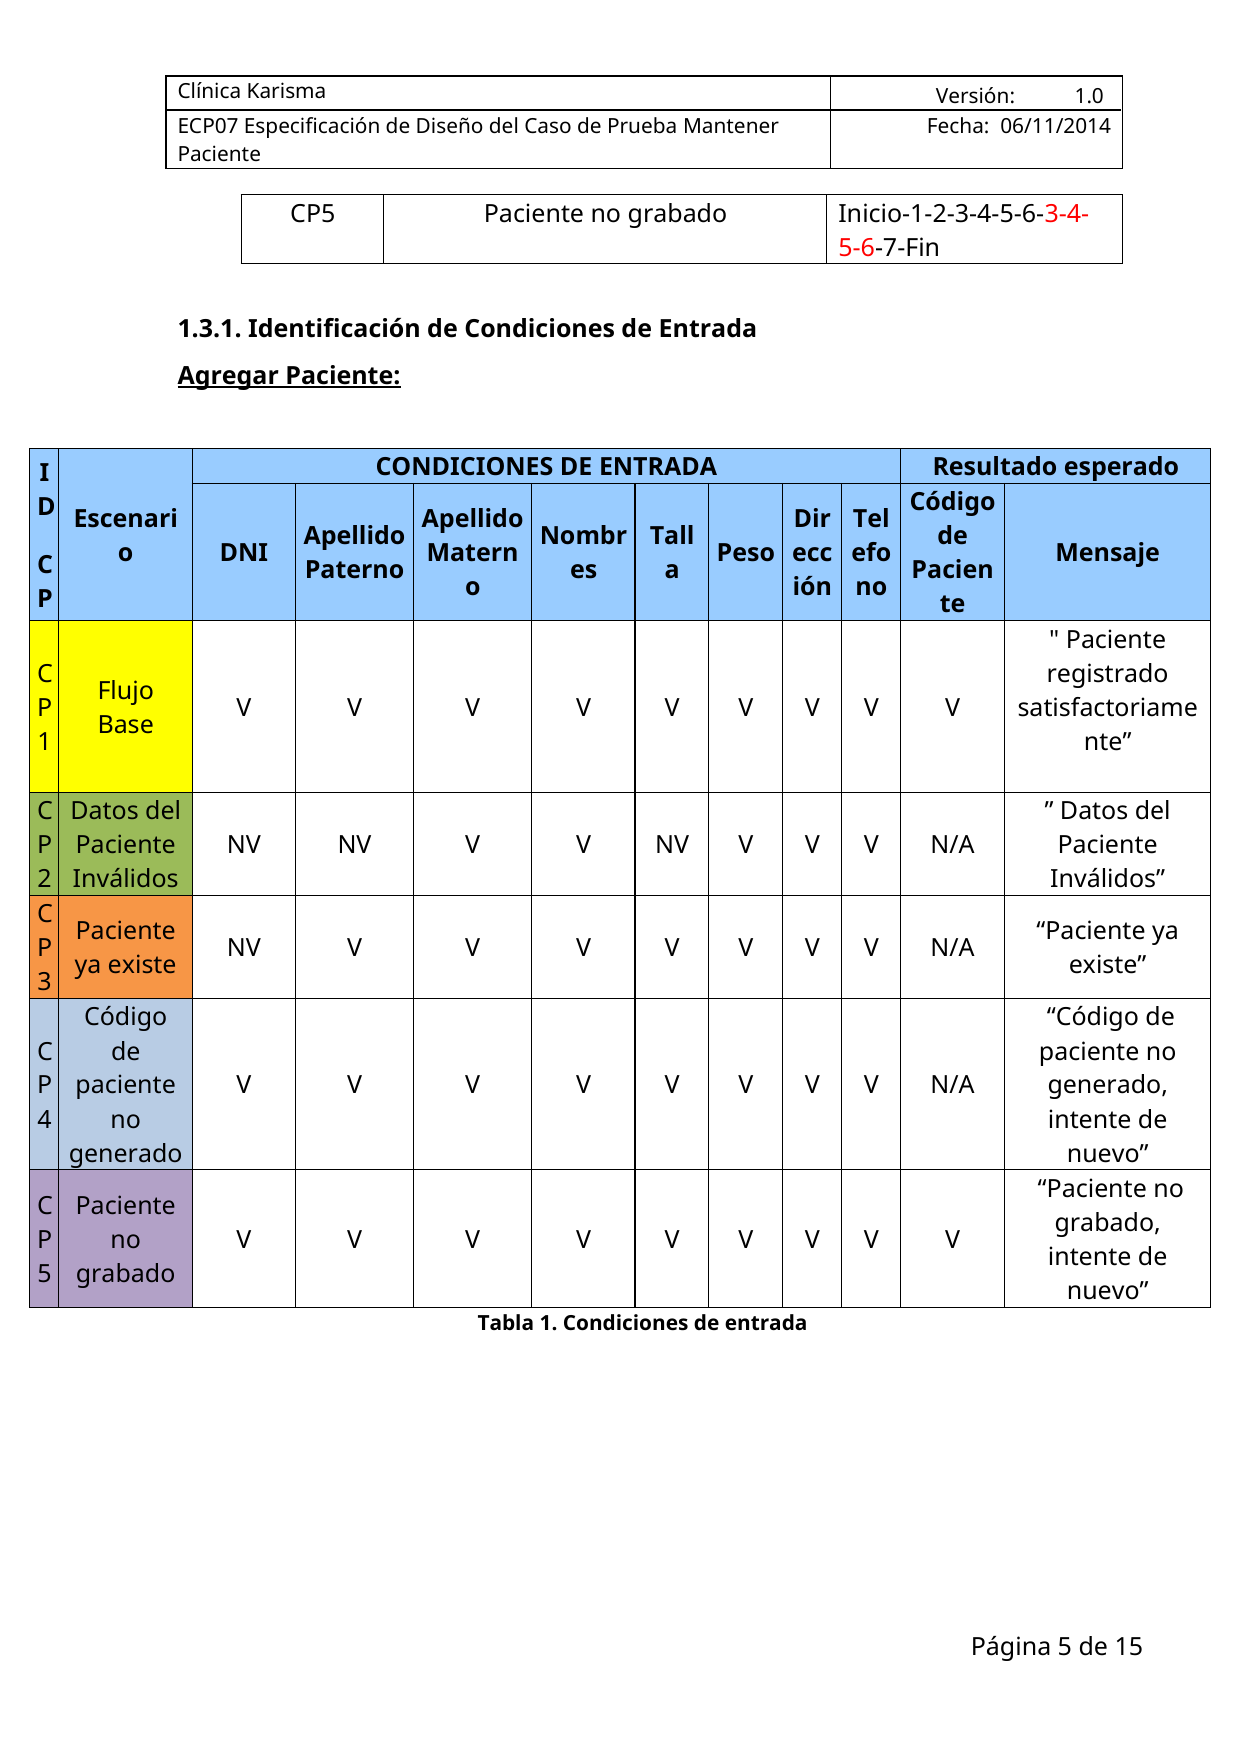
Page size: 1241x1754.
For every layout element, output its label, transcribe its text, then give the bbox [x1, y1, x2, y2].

table_cell V [532, 999, 634, 1169]
table_cell V [414, 1170, 531, 1307]
table_cell N/A [901, 896, 1004, 998]
table_cell V [532, 793, 634, 895]
table_cell DNI [193, 484, 295, 620]
table_cell V [783, 793, 841, 895]
table_cell V [709, 896, 782, 998]
table_cell V [842, 896, 900, 998]
table_cell V [783, 1170, 841, 1307]
table_cell Flujo Base [59, 621, 192, 792]
table_header Resultado esperado [901, 449, 1210, 483]
table_cell Paciente no grabado [384, 195, 826, 263]
table_cell V [709, 999, 782, 1169]
table_cell Datos del Paciente Inválidos [59, 793, 192, 895]
table_cell “Paciente no grabado, intente de nuevo” [1005, 1170, 1210, 1307]
table_cell NV [193, 793, 295, 895]
table_cell Inicio-1-2-3-4-5-6-3-4-5-6-7-Fin [827, 195, 1122, 263]
table_cell V [414, 621, 531, 792]
table_cell Apellido Materno [414, 484, 531, 620]
table_cell Dirección [783, 484, 841, 620]
table_header ID CP [30, 449, 58, 620]
table_cell V [414, 999, 531, 1169]
table_cell CP2 [30, 793, 58, 895]
table_cell NV [636, 793, 708, 895]
table_cell V [636, 896, 708, 998]
table_cell V [193, 1170, 295, 1307]
table_cell V [783, 999, 841, 1169]
table_cell V [296, 896, 413, 998]
table_cell V [709, 621, 782, 792]
table_cell Paciente ya existe [59, 896, 192, 998]
table_cell V [783, 896, 841, 998]
table_cell V [783, 621, 841, 792]
table_cell NV [193, 896, 295, 998]
table_cell CP3 [30, 896, 58, 998]
table_cell V [296, 999, 413, 1169]
text Tabla 1. Condiciones de entrada [402, 1308, 1092, 1336]
table_cell “Paciente ya existe” [1005, 896, 1210, 998]
table_cell CP1 [30, 621, 58, 792]
table_cell V [532, 621, 634, 792]
table_cell N/A [901, 793, 1004, 895]
table_cell Mensaje [1005, 484, 1210, 620]
table_cell V [636, 1170, 708, 1307]
table_cell V [414, 896, 531, 998]
table_cell " Paciente registrado satisfactoriamente” [1005, 621, 1210, 792]
table_cell CP4 [30, 999, 58, 1169]
text Agregar Paciente: [177, 357, 1092, 392]
text 1.3.1. Identificación de Condiciones de Entrada [177, 311, 1092, 345]
table_cell V [636, 999, 708, 1169]
table_cell V [532, 896, 634, 998]
table_cell Peso [709, 484, 782, 620]
table_header Escenario [59, 449, 192, 620]
table_cell V [842, 793, 900, 895]
table_cell Código de Paciente [901, 484, 1004, 620]
table_cell “Código de paciente no generado, intente de nuevo” [1005, 999, 1210, 1169]
table_cell V [901, 621, 1004, 792]
table_cell V [842, 621, 900, 792]
table_cell CP5 [30, 1170, 58, 1307]
table_cell Talla [636, 484, 708, 620]
table_cell V [296, 621, 413, 792]
table_cell V [709, 793, 782, 895]
table_header CONDICIONES DE ENTRADA [193, 449, 900, 483]
table_cell Nombres [532, 484, 634, 620]
table_cell N/A [901, 999, 1004, 1169]
table_cell CP5 [242, 195, 383, 263]
table_cell V [842, 1170, 900, 1307]
table_cell NV [296, 793, 413, 895]
table_cell Paciente no grabado [59, 1170, 192, 1307]
table_cell ” Datos del Paciente Inválidos” [1005, 793, 1210, 895]
table_cell Código de paciente no generado [59, 999, 192, 1169]
table_cell Telefono [842, 484, 900, 620]
table_cell V [532, 1170, 634, 1307]
table_cell Apellido Paterno [296, 484, 413, 620]
table_cell V [842, 999, 900, 1169]
table_cell V [296, 1170, 413, 1307]
table_cell V [901, 1170, 1004, 1307]
table_cell V [193, 621, 295, 792]
table_cell V [636, 621, 708, 792]
table_cell V [709, 1170, 782, 1307]
table_cell V [193, 999, 295, 1169]
table_cell V [414, 793, 531, 895]
